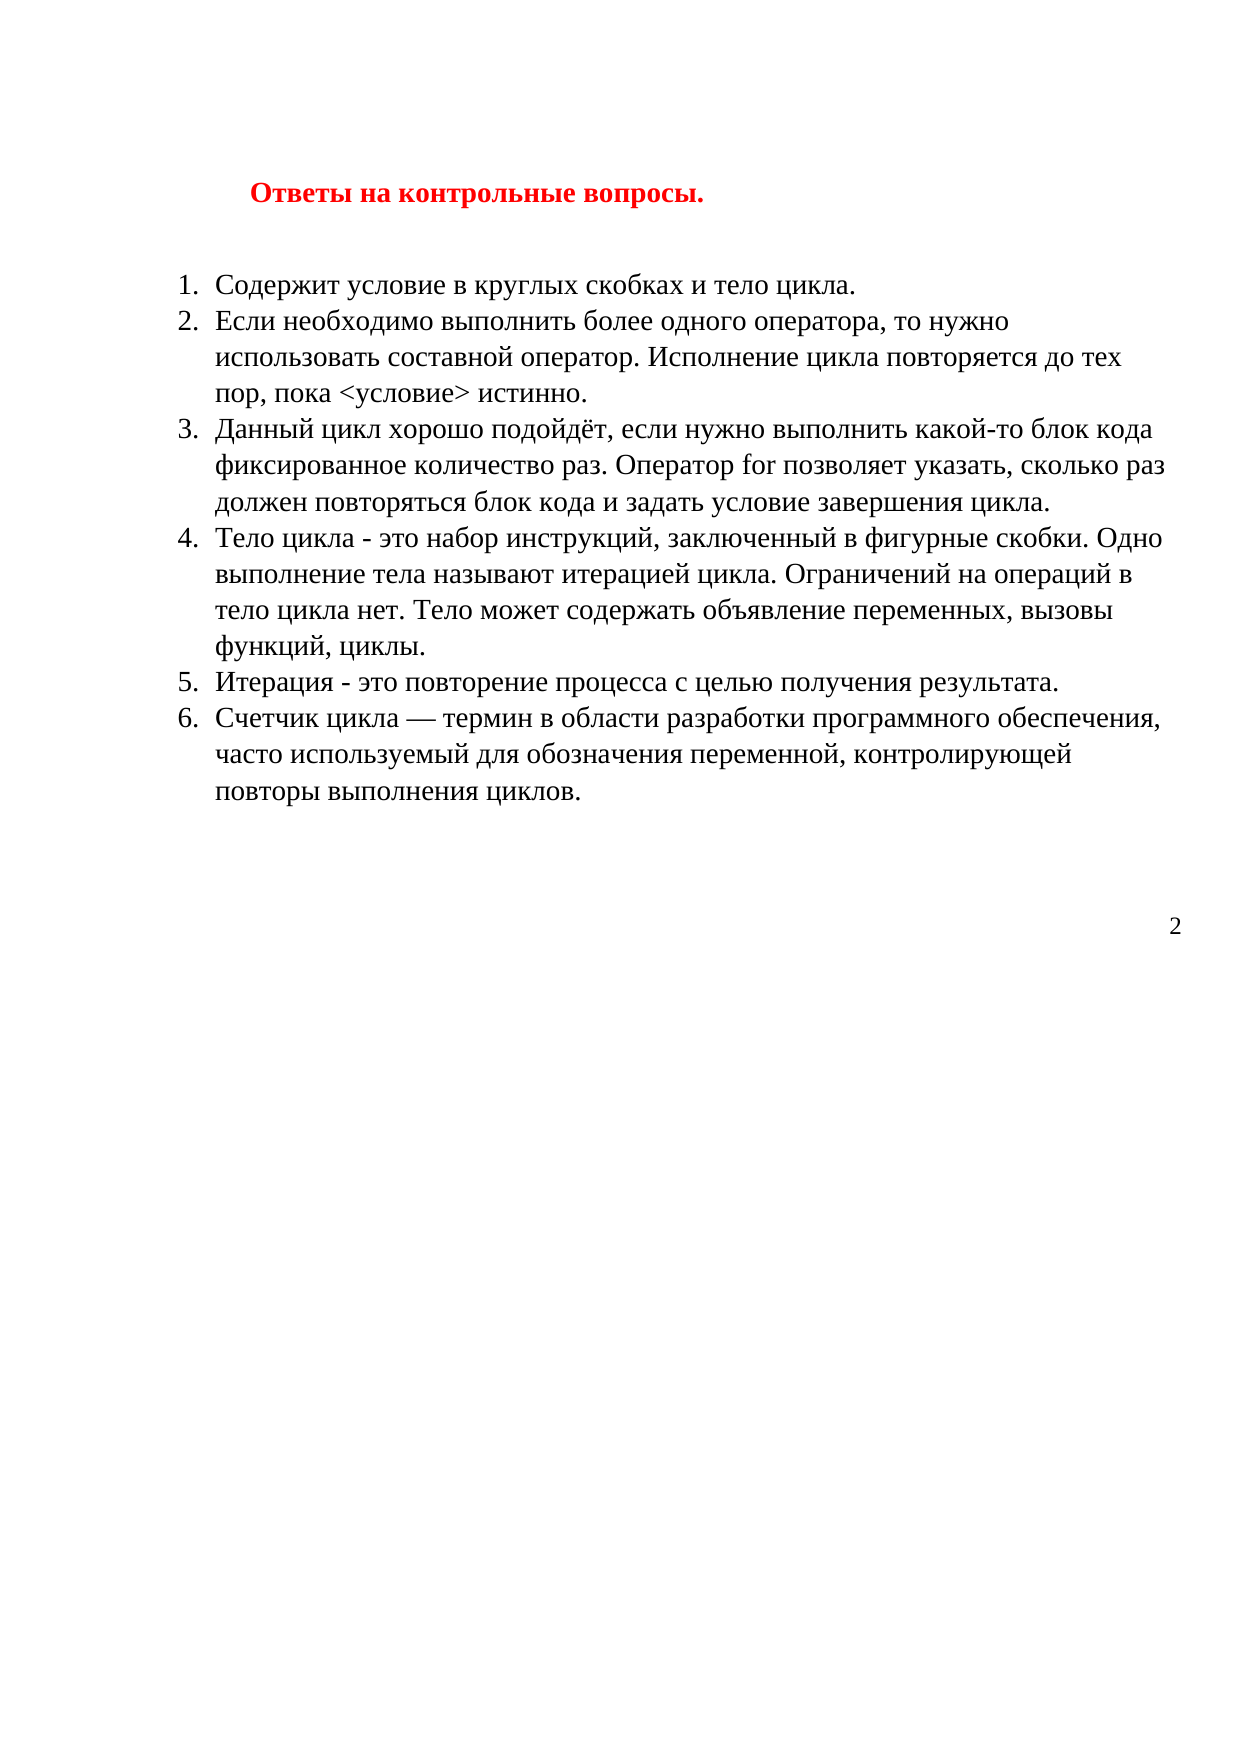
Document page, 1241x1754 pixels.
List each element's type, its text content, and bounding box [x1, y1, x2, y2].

text 2 [177, 911, 1181, 940]
list Данный цикл хорошо подойдёт, если нужно выполнить какой-то блок кода фиксированное количество раз. Оператор for позволяет указать, сколько раз должен повторяться блок кода и задать условие завершения цикла. [177, 411, 1181, 517]
list Счетчик цикла — термин в области разработки программного обеспечения, часто используемый для обозначения переменной, контролирующей повторы выполнения циклов. [177, 701, 1181, 806]
list Итерация - это повторение процесса с целью получения результата. [177, 664, 1181, 698]
list Содержит условие в круглых скобках и тело цикла. [177, 267, 1181, 300]
list Если необходимо выполнить более одного оператора, то нужно использовать составной оператор. Исполнение цикла повторяется до тех пор, пока <условие> истинно. [177, 303, 1181, 409]
list Тело цикла - это набор инструкций, заключенный в фигурные скобки. Одно выполнение тела называют итерацией цикла. Ограничений на операций в тело цикла нет. Тело может содержать объявление переменных, вызовы функций, циклы. [177, 520, 1181, 662]
text Ответы на контрольные вопросы. [249, 175, 1181, 209]
